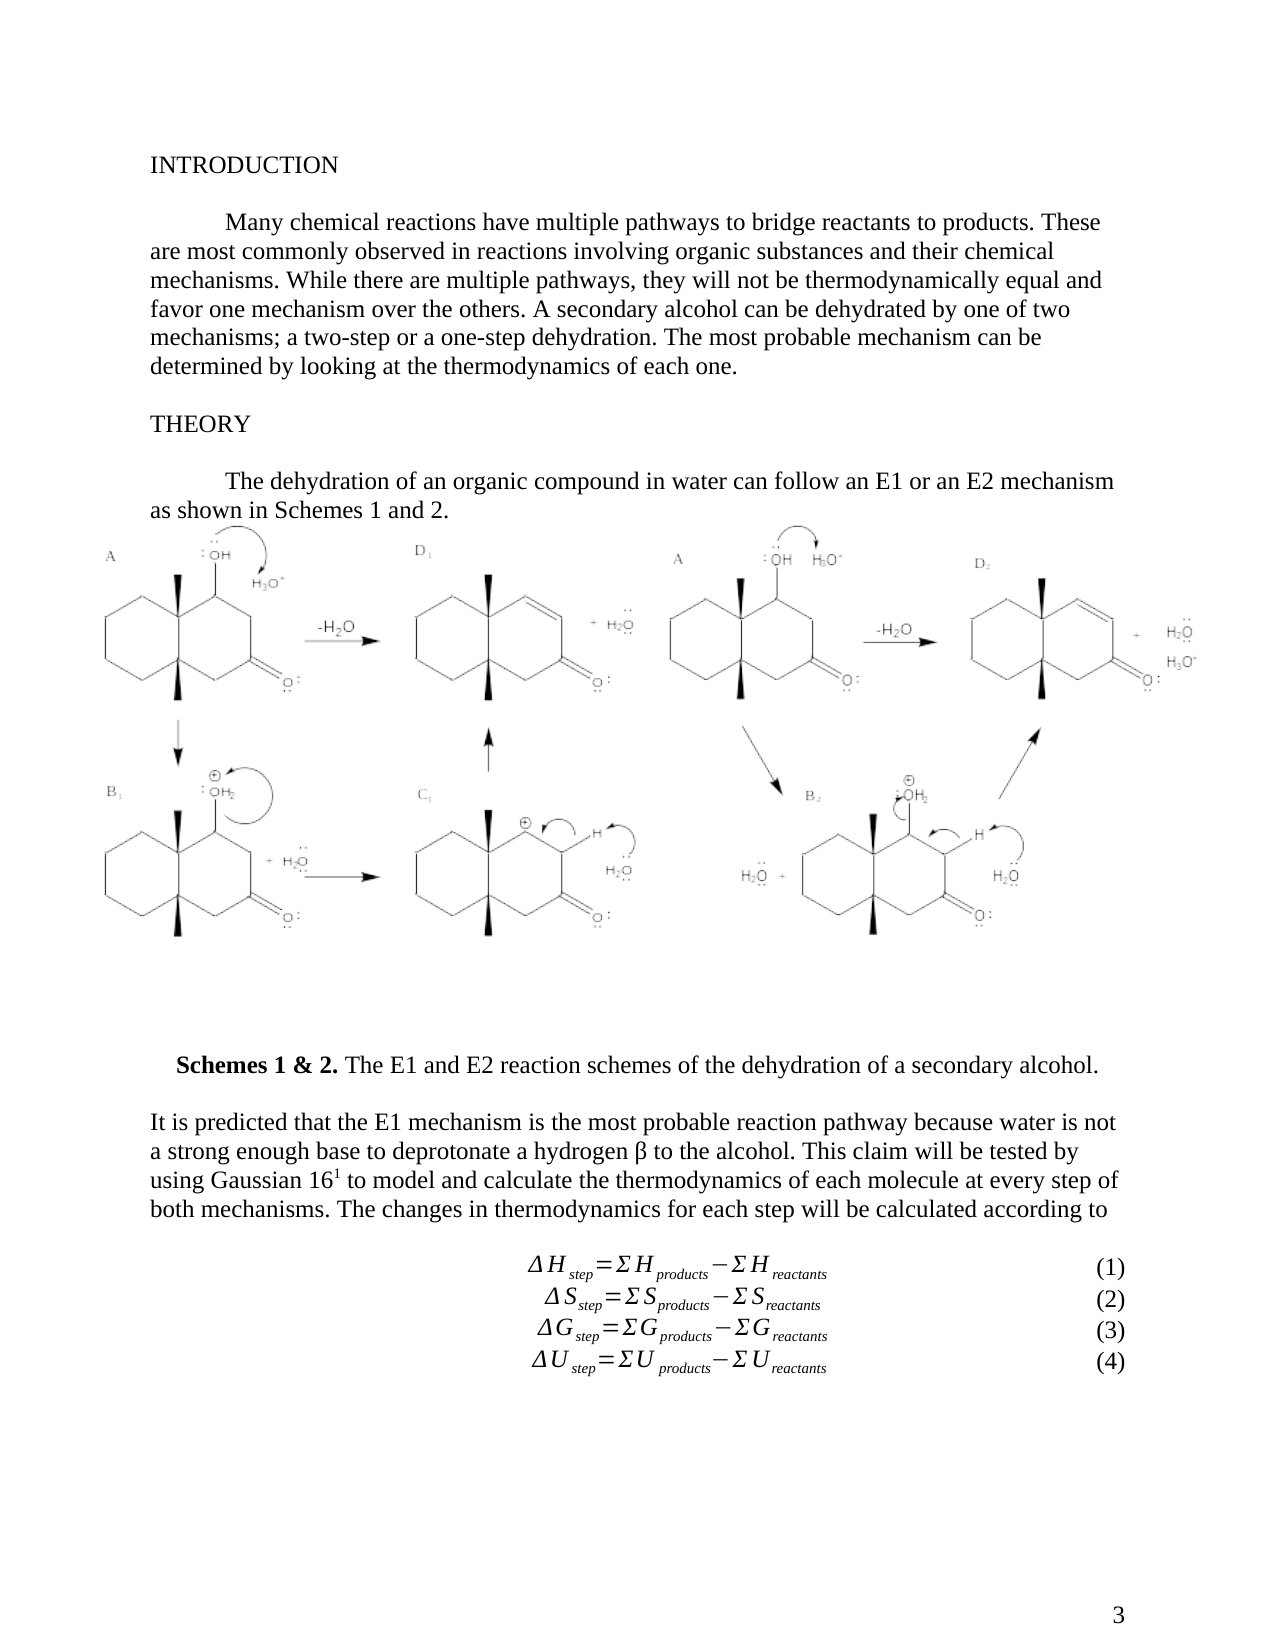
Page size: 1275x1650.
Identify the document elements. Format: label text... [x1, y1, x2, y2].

text (2) [150, 1282, 1125, 1314]
table_header [84, 524, 656, 1021]
text INTRODUCTION [150, 150, 1125, 179]
text (1) [150, 1251, 1125, 1282]
text THEORY [150, 409, 1125, 437]
table_header [656, 524, 1212, 1021]
text Many chemical reactions have multiple pathways to bridge reactants to products. These are most commonly observed in reactions involving organic substances and their chemical mechanisms. While there are multiple pathways, they will not be thermodynamically equal and favor one mechanism over the others. A secondary alcohol can be dehydrated by one of two mechanisms; a two-step or a one-step dehydration. The most probable mechanism can be determined by looking at the thermodynamics of each one. [150, 207, 1125, 380]
text (3) [150, 1314, 1125, 1345]
text It is predicted that the E1 mechanism is the most probable reaction pathway because water is not a strong enough base to deprotonate a hydrogen β to the alcohol. This claim will be tested by using Gaussian 161 to model and calculate the thermodynamics of each molecule at every step of both mechanisms. The changes in thermodynamics for each step will be calculated according to [150, 1107, 1125, 1222]
text The dehydration of an organic compound in water can follow an E1 or an E2 mechanism as shown in Schemes 1 and 2. [150, 466, 1125, 524]
text Schemes 1 & 2. The E1 and E2 reaction schemes of the dehydration of a secondary alcohol. [150, 1050, 1125, 1079]
text (4) [150, 1345, 1125, 1377]
